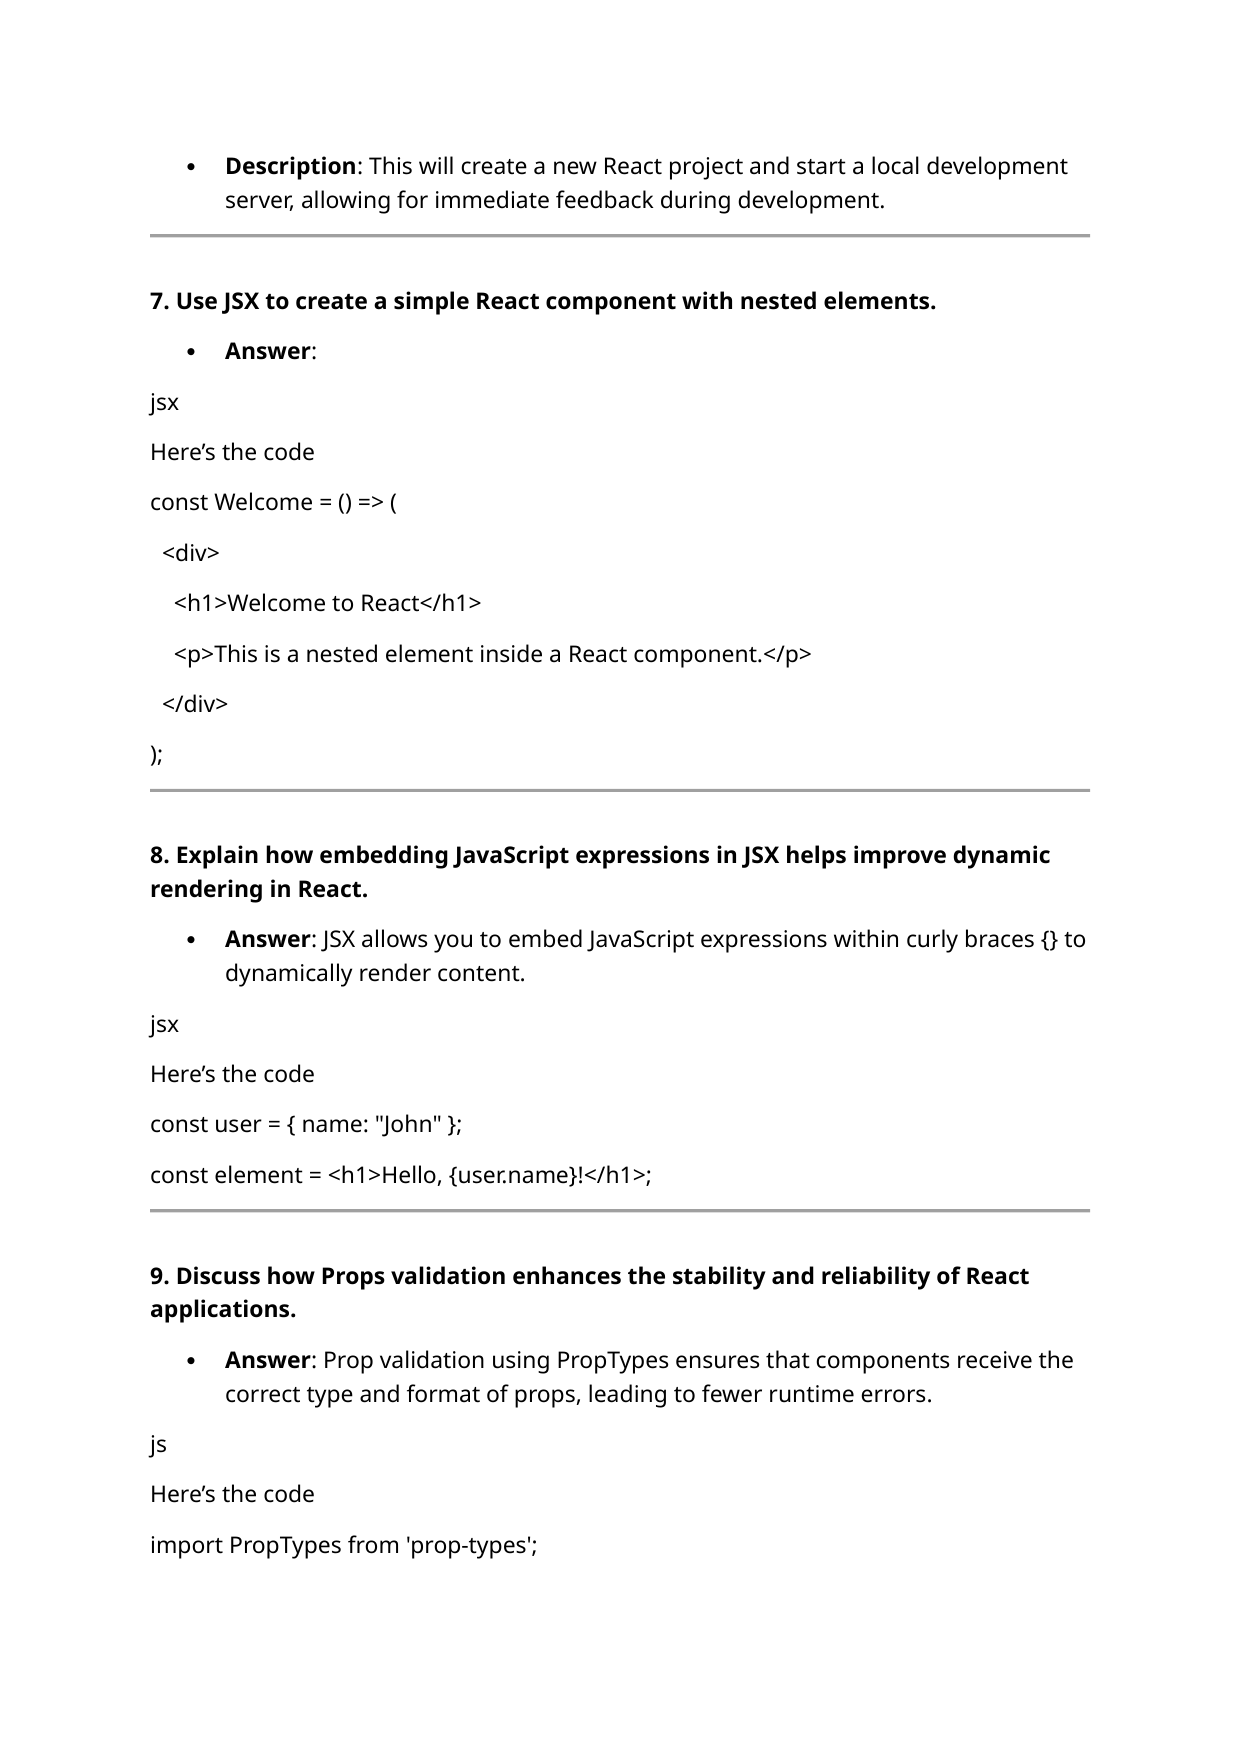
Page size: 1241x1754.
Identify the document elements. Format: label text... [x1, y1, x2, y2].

list Description: This will create a new React project and start a local development server, allowing for immediate feedback during development. [187, 150, 1090, 215]
text jsx [150, 385, 1090, 417]
text const user = { name: "John" }; [150, 1108, 1090, 1139]
text Here’s the code [150, 436, 1090, 467]
text const element = <h1>Hello, {user.name}!</h1>; [150, 1159, 1090, 1190]
text js [150, 1428, 1090, 1459]
text Here’s the code [150, 1478, 1090, 1509]
text Here’s the code [150, 1058, 1090, 1089]
text </div> [150, 688, 1090, 719]
list Answer: JSX allows you to embed JavaScript expressions within curly braces {} to dynamically render content. [187, 923, 1090, 988]
text const Welcome = () => ( [150, 486, 1090, 517]
text <p>This is a nested element inside a React component.</p> [150, 637, 1090, 669]
list Answer: Prop validation using PropTypes ensures that components receive the correct type and format of props, leading to fewer runtime errors. [187, 1344, 1090, 1409]
text 7. Use JSX to create a simple React component with nested elements. [150, 284, 1090, 316]
text 8. Explain how embedding JavaScript expressions in JSX helps improve dynamic rendering in React. [150, 839, 1090, 904]
text jsx [150, 1007, 1090, 1039]
text import PropTypes from 'prop-types'; [150, 1529, 1090, 1560]
text <h1>Welcome to React</h1> [150, 587, 1090, 618]
text <div> [150, 537, 1090, 568]
list Answer: [187, 335, 1090, 366]
text 9. Discuss how Props validation enhances the stability and reliability of React applications. [150, 1259, 1090, 1324]
text ); [150, 738, 1090, 769]
